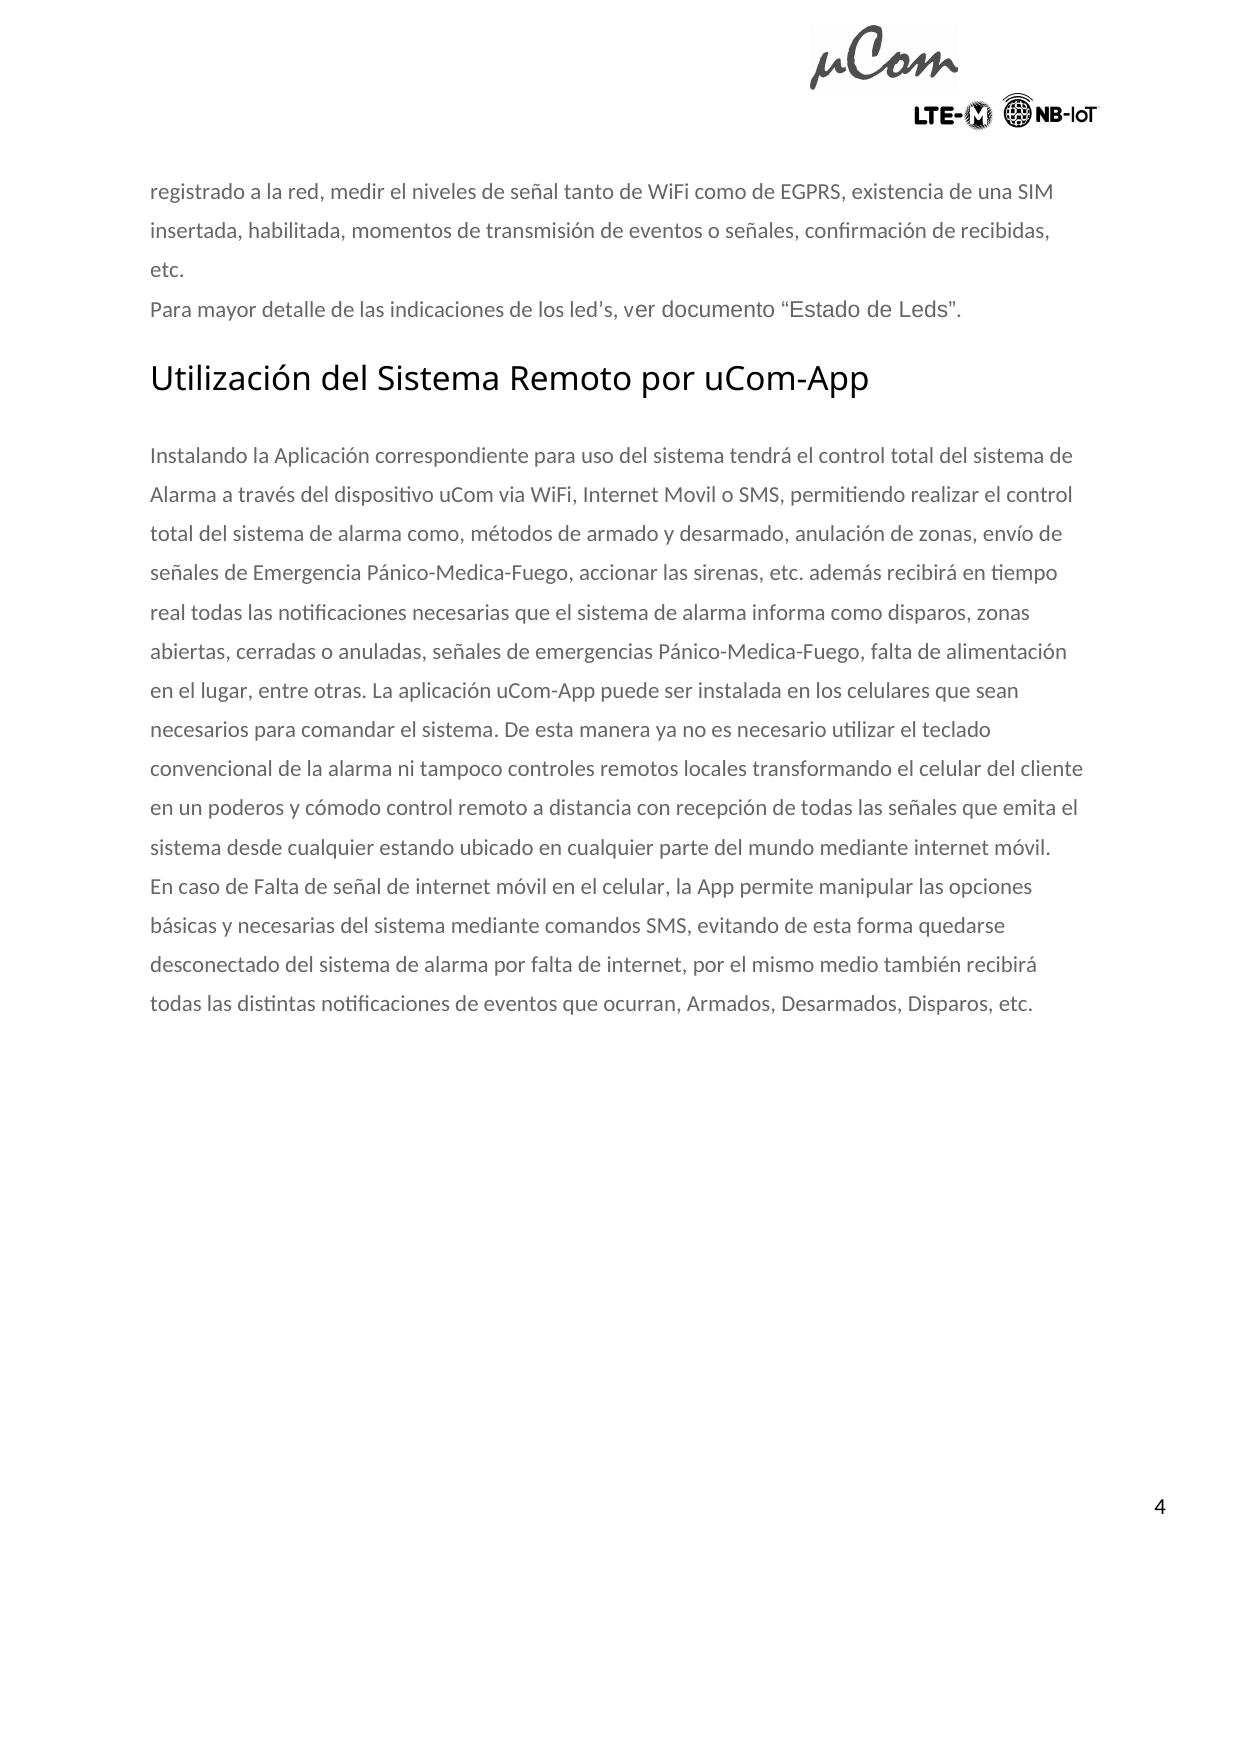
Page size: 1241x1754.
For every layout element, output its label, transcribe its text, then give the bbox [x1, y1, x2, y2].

text Instalando la Aplicación correspondiente para uso del sistema tendrá el control total del sistema de Alarma a través del dispositivo uCom via WiFi, Internet Movil o SMS, permitiendo realizar el control total del sistema de alarma como, métodos de armado y desarmado, anulación de zonas, envío de señales de Emergencia Pánico-Medica-Fuego, accionar las sirenas, etc. además recibirá en tiempo real todas las notificaciones necesarias que el sistema de alarma informa como disparos, zonas abiertas, cerradas o anuladas, señales de emergencias Pánico-Medica-Fuego, falta de alimentación en el lugar, entre otras. La aplicación uCom-App puede ser instalada en los celulares que sean necesarios para comandar el sistema. De esta manera ya no es necesario utilizar el teclado convencional de la alarma ni tampoco controles remotos locales transformando el celular del cliente en un poderos y cómodo control remoto a distancia con recepción de todas las señales que emita el sistema desde cualquier estando ubicado en cualquier parte del mundo mediante internet móvil. [150, 441, 1086, 861]
subtitle Utilización del Sistema Remoto por uCom-App [150, 354, 1130, 400]
picture [906, 89, 1102, 139]
picture [810, 25, 958, 90]
text En caso de Falta de señal de internet móvil en el celular, la App permite manipular las opciones básicas y necesarias del sistema mediante comandos SMS, evitando de esta forma quedarse desconectado del sistema de alarma por falta de internet, por el mismo medio también recibirá todas las distintas notificaciones de eventos que ocurran, Armados, Desarmados, Disparos, etc. [150, 872, 1086, 1017]
text Para mayor detalle de las indicaciones de los led’s, ver documento “Estado de Leds”. [150, 295, 1130, 323]
